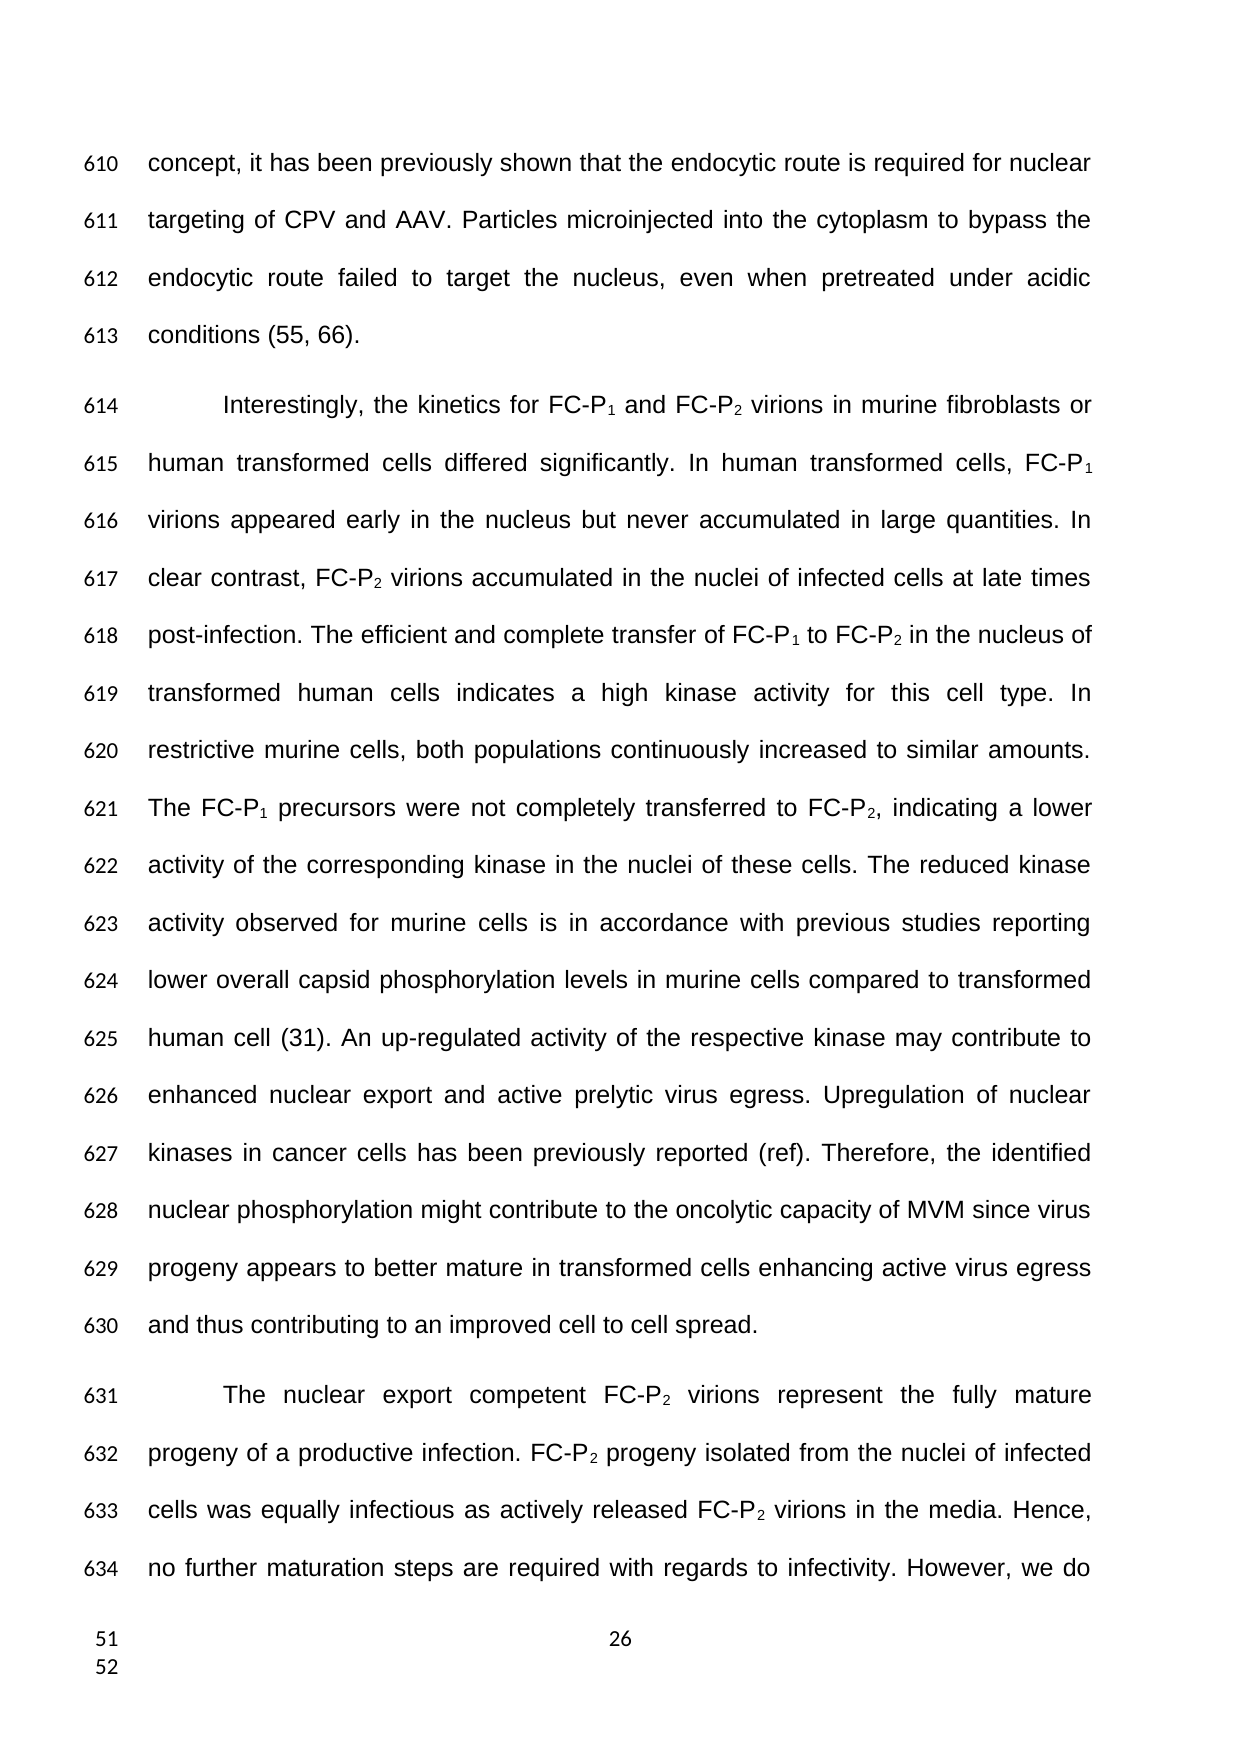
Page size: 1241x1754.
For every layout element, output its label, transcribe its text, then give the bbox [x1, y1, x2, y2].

text Interestingly, the kinetics for FC-P1 and FC-P2 virions in murine fibroblasts or human transformed cells differed significantly. In human transformed cells, FC-P1 virions appeared early in the nucleus but never accumulated in large quantities. In clear contrast, FC-P2 virions accumulated in the nuclei of infected cells at late times post-infection. The efficient and complete transfer of FC-P1 to FC-P2 in the nucleus of transformed human cells indicates a high kinase activity for this cell type. In restrictive murine cells, both populations continuously increased to similar amounts. The FC-P1 precursors were not completely transferred to FC-P2, indicating a lower activity of the corresponding kinase in the nuclei of these cells. The reduced kinase activity observed for murine cells is in accordance with previous studies reporting lower overall capsid phosphorylation levels in murine cells compared to transformed human cell (31). An up-regulated activity of the respective kinase may contribute to enhanced nuclear export and active prelytic virus egress. Upregulation of nuclear kinases in cancer cells has been previously reported (ref). Therefore, the identified nuclear phosphorylation might contribute to the oncolytic capacity of MVM since virus progeny appears to better mature in transformed cells enhancing active virus egress and thus contributing to an improved cell to cell spread. [148, 390, 1093, 1339]
